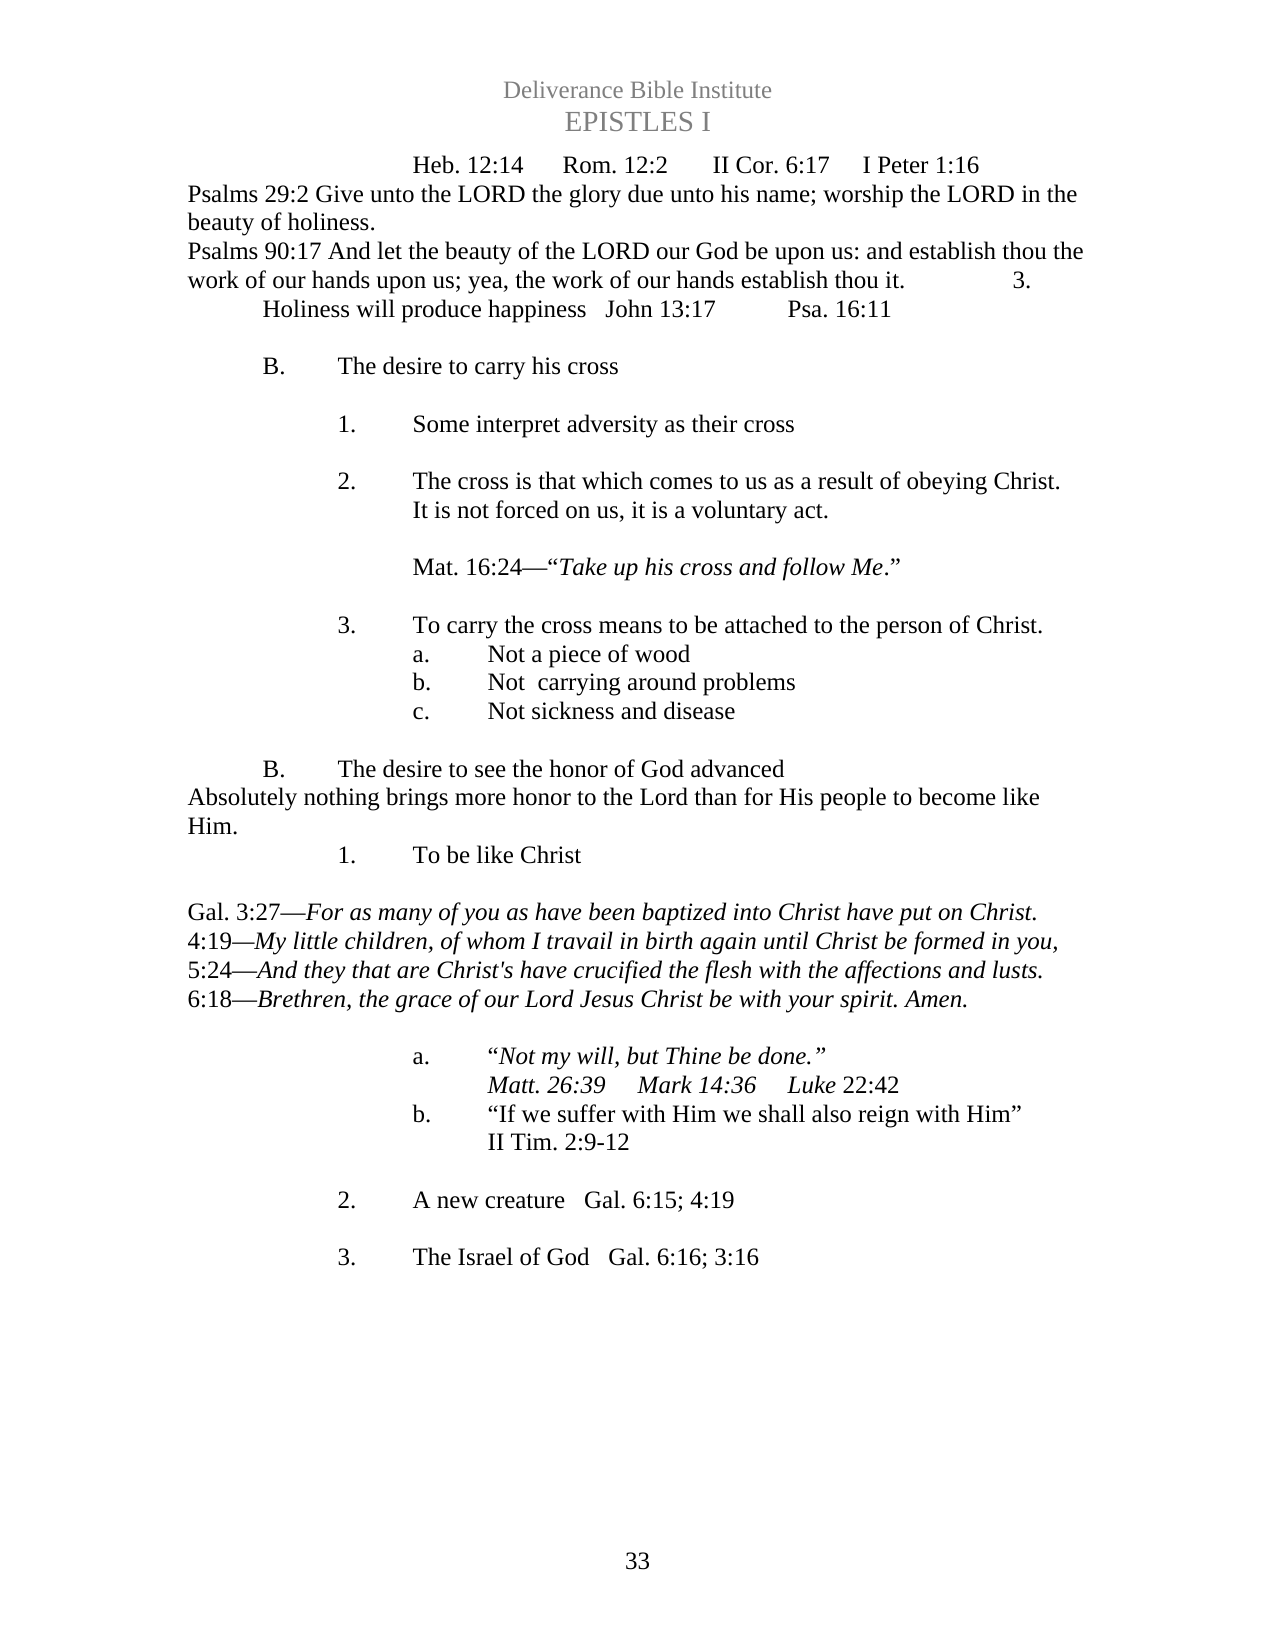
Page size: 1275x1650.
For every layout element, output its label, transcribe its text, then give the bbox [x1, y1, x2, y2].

text Absolutely nothing brings more honor to the Lord than for His people to become like Him. [187, 782, 1087, 840]
text Psalms 29:2 Give unto the LORD the glory due unto his name; worship the LORD in the beauty of holiness. [187, 179, 1087, 236]
text It is not forced on us, it is a voluntary act. [187, 495, 1087, 524]
text II Tim. 2:9-12 [187, 1127, 1087, 1156]
text 3. To carry the cross means to be attached to the person of Christ. [337, 610, 1087, 639]
text b. “If we suffer with Him we shall also reign with Him” [187, 1099, 1087, 1127]
text 1. Some interpret adversity as their cross [187, 409, 1087, 437]
text 4:19—My little children, of whom I travail in birth again until Christ be formed in you, [187, 926, 1087, 955]
text a. Not a piece of wood [187, 639, 1087, 667]
text Psalms 90:17 And let the beauty of the LORD our God be upon us: and establish thou the work of our hands upon us; yea, the work of our hands establish thou it. 3. Holiness will produce happiness John 13:17 Psa. 16:11 [187, 236, 1087, 322]
text 2. The cross is that which comes to us as a result of obeying Christ. [337, 466, 1087, 495]
text a. “Not my will, but Thine be done.” [337, 1041, 1087, 1070]
text 6:18—Brethren, the grace of our Lord Jesus Christ be with your spirit. Amen. [187, 984, 1087, 1012]
text Matt. 26:39 Mark 14:36 Luke 22:42 [187, 1070, 1087, 1099]
list To be like Christ [337, 840, 1087, 869]
text Mat. 16:24—“Take up his cross and follow Me.” [187, 552, 1087, 581]
text 2. A new creature Gal. 6:15; 4:19 [187, 1185, 1087, 1214]
text b. Not carrying around problems [187, 667, 1087, 696]
text Heb. 12:14 Rom. 12:2 II Cor. 6:17 I Peter 1:16 [187, 150, 1087, 179]
text 3. The Israel of God Gal. 6:16; 3:16 [187, 1242, 1087, 1271]
text c. Not sickness and disease [187, 696, 1087, 725]
text Gal. 3:27—For as many of you as have been baptized into Christ have put on Christ. [187, 897, 1087, 926]
text B. The desire to carry his cross [187, 351, 1087, 380]
text 5:24—And they that are Christ's have crucified the flesh with the affections and lusts. [187, 955, 1087, 984]
list The desire to see the honor of God advanced [262, 754, 1087, 782]
